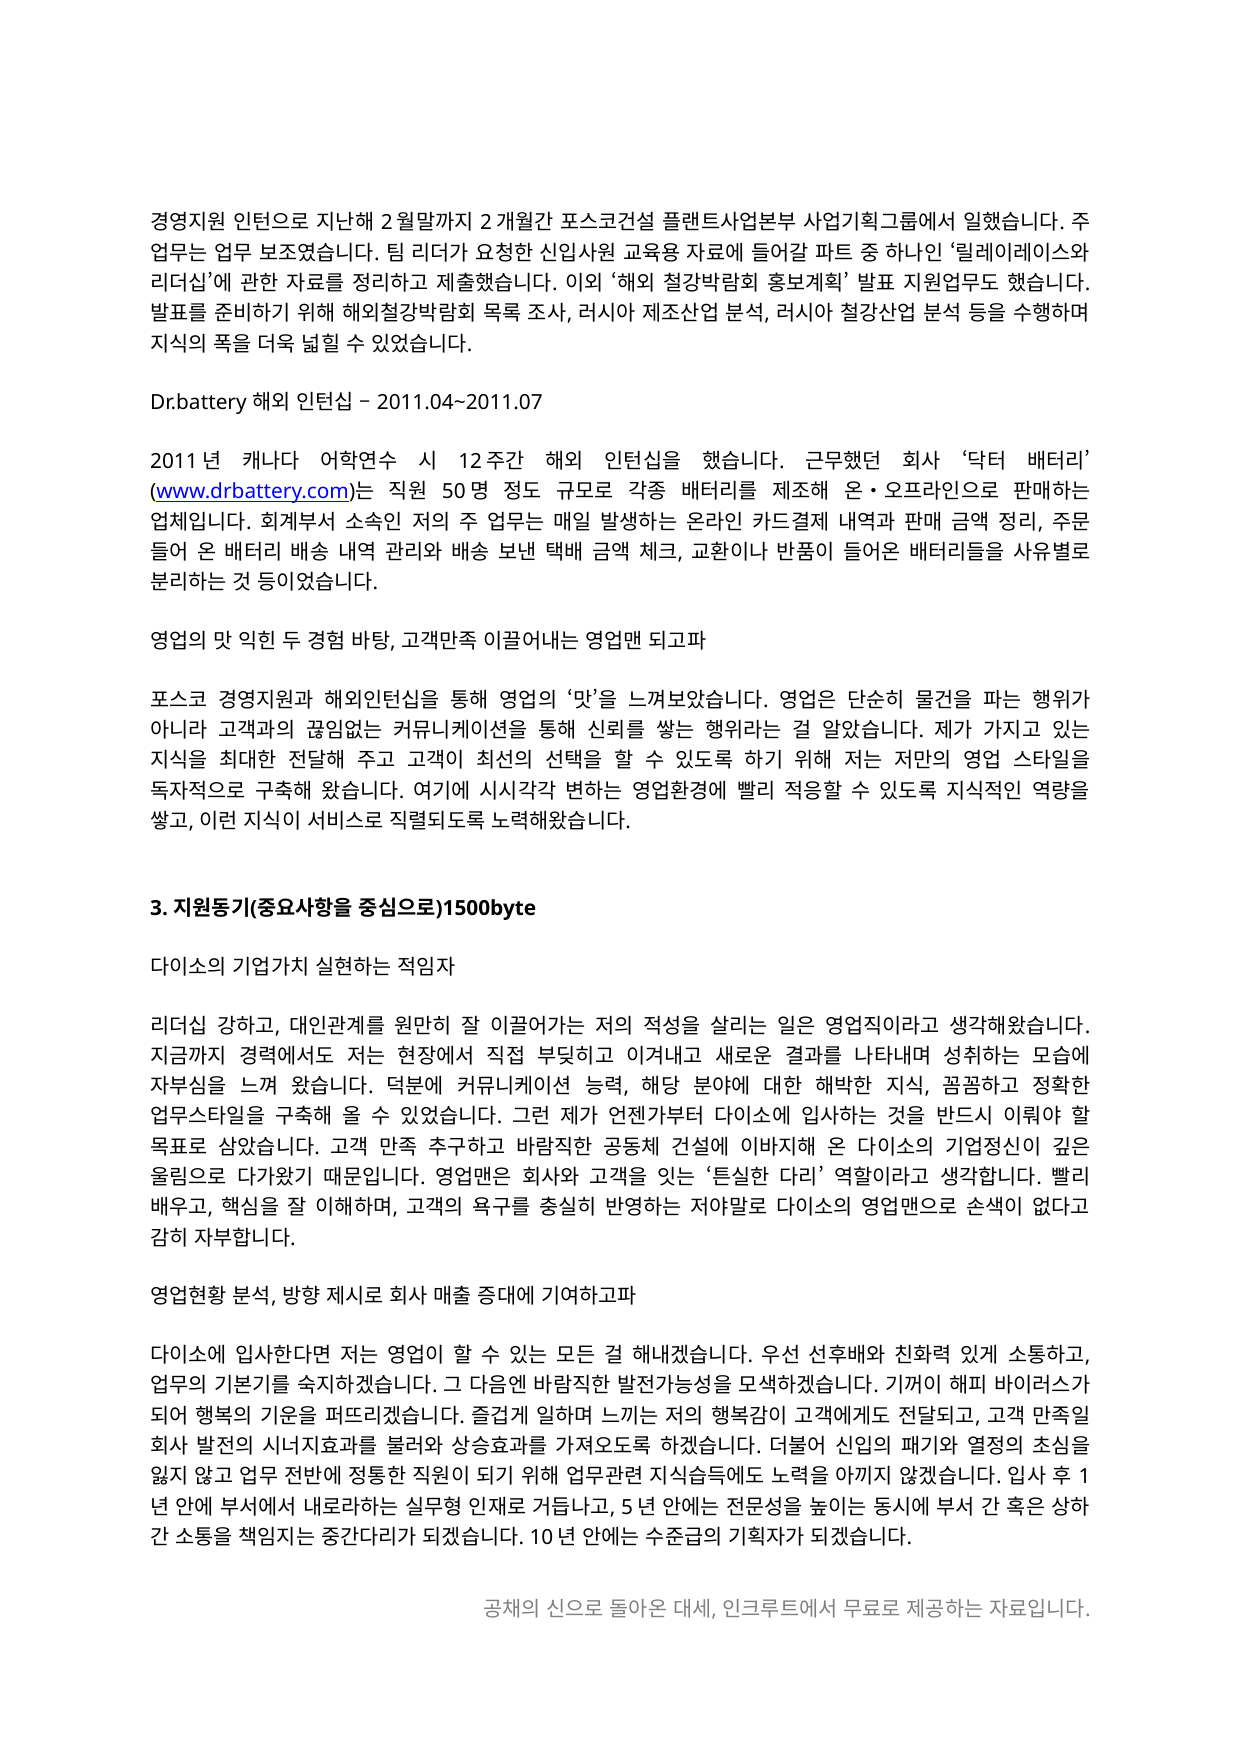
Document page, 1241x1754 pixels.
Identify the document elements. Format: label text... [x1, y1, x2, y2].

text 리더십 강하고, 대인관계를 원만히 잘 이끌어가는 저의 적성을 살리는 일은 영업직이라고 생각해왔습니다. 지금까지 경력에서도 저는 현장에서 직접 부딪히고 이겨내고 새로운 결과를 나타내며 성취하는 모습에 자부심을 느껴 왔습니다. 덕분에 커뮤니케이션 능력, 해당 분야에 대한 해박한 지식, 꼼꼼하고 정확한 업무스타일을 구축해 올 수 있었습니다. 그런 제가 언젠가부터 다이소에 입사하는 것을 반드시 이뤄야 할 목표로 삼았습니다. 고객 만족 추구하고 바람직한 공동체 건설에 이바지해 온 다이소의 기업정신이 깊은 울림으로 다가왔기 때문입니다. 영업맨은 회사와 고객을 잇는 ‘튼실한 다리’ 역할이라고 생각합니다. 빨리 배우고, 핵심을 잘 이해하며, 고객의 욕구를 충실히 반영하는 저야말로 다이소의 영업맨으로 손색이 없다고 감히 자부합니다. [150, 1009, 1090, 1251]
text 다이소의 기업가치 실현하는 적임자 [150, 950, 1090, 980]
text 포스코 경영지원과 해외인턴십을 통해 영업의 ‘맛’을 느껴보았습니다. 영업은 단순히 물건을 파는 행위가 아니라 고객과의 끊임없는 커뮤니케이션을 통해 신뢰를 쌓는 행위라는 걸 알았습니다. 제가 가지고 있는 지식을 최대한 전달해 주고 고객이 최선의 선택을 할 수 있도록 하기 위해 저는 저만의 영업 스타일을 독자적으로 구축해 왔습니다. 여기에 시시각각 변하는 영업환경에 빨리 적응할 수 있도록 지식적인 역량을 쌓고, 이런 지식이 서비스로 직렬되도록 노력해왔습니다. [150, 683, 1090, 834]
text 3. 지원동기(중요사항을 중심으로)1500byte [150, 891, 1090, 922]
text 경영지원 인턴으로 지난해 2월말까지 2개월간 포스코건설 플랜트사업본부 사업기획그룹에서 일했습니다. 주 업무는 업무 보조였습니다. 팀 리더가 요청한 신입사원 교육용 자료에 들어갈 파트 중 하나인 ‘릴레이레이스와 리더십’에 관한 자료를 정리하고 제출했습니다. 이외 ‘해외 철강박람회 홍보계획’ 발표 지원업무도 했습니다. 발표를 준비하기 위해 해외철강박람회 목록 조사, 러시아 제조산업 분석, 러시아 철강산업 분석 등을 수행하며 지식의 폭을 더욱 넓힐 수 있었습니다. [150, 206, 1090, 357]
text Dr.battery 해외 인턴십 – 2011.04~2011.07 [150, 386, 1090, 416]
text 다이소에 입사한다면 저는 영업이 할 수 있는 모든 걸 해내겠습니다. 우선 선후배와 친화력 있게 소통하고, 업무의 기본기를 숙지하겠습니다. 그 다음엔 바람직한 발전가능성을 모색하겠습니다. 기꺼이 해피 바이러스가 되어 행복의 기운을 퍼뜨리겠습니다. 즐겁게 일하며 느끼는 저의 행복감이 고객에게도 전달되고, 고객 만족일 회사 발전의 시너지효과를 불러와 상승효과를 가져오도록 하겠습니다. 더불어 신입의 패기와 열정의 초심을 잃지 않고 업무 전반에 정통한 직원이 되기 위해 업무관련 지식습득에도 노력을 아끼지 않겠습니다. 입사 후 1년 안에 부서에서 내로라하는 실무형 인재로 거듭나고, 5년 안에는 전문성을 높이는 동시에 부서 간 혹은 상하 간 소통을 책임지는 중간다리가 되겠습니다. 10년 안에는 수준급의 기획자가 되겠습니다. [150, 1338, 1090, 1551]
text 영업의 맛 익힌 두 경험 바탕, 고객만족 이끌어내는 영업맨 되고파 [150, 624, 1090, 655]
text 2011년 캐나다 어학연수 시 12주간 해외 인턴십을 했습니다. 근무했던 회사 ‘닥터 배터리’(www.drbattery.com)는 직원 50명 정도 규모로 각종 배터리를 제조해 온‧오프라인으로 판매하는 업체입니다. 회계부서 소속인 저의 주 업무는 매일 발생하는 온라인 카드결제 내역과 판매 금액 정리, 주문 들어 온 배터리 배송 내역 관리와 배송 보낸 택배 금액 체크, 교환이나 반품이 들어온 배터리들을 사유별로 분리하는 것 등이었습니다. [150, 444, 1090, 596]
text 영업현황 분석, 방향 제시로 회사 매출 증대에 기여하고파 [150, 1280, 1090, 1310]
